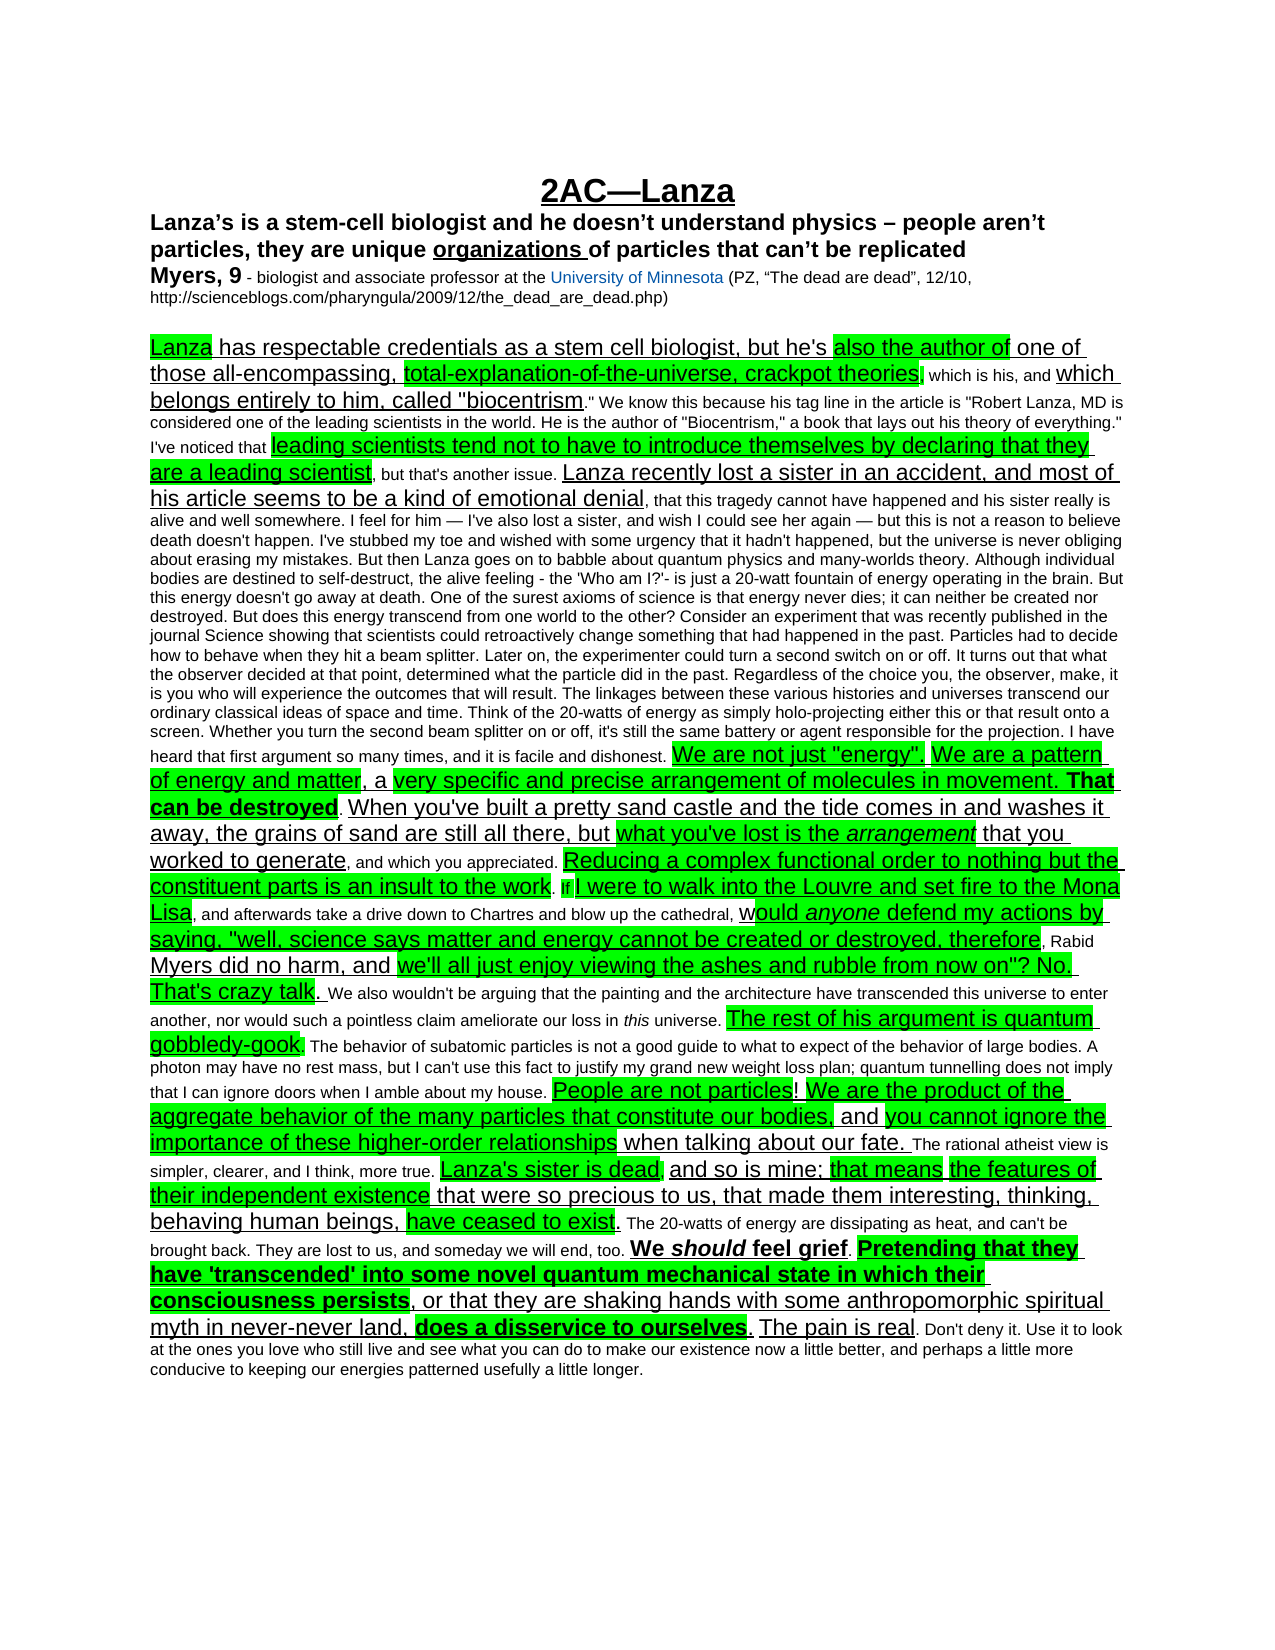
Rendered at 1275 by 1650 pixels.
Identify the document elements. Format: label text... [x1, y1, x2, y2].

text Lanza has respectable credentials as a stem cell biologist, but he's also the author of one of those all-encompassing, total-explanation-of-the-universe, crackpot theories, which is his, and which belongs entirely to him, called "biocentrism." We know this because his tag line in the article is "Robert Lanza, MD is considered one of the leading scientists in the world. He is the author of "Biocentrism," a book that lays out his theory of everything." I've noticed that leading scientists tend not to have to introduce themselves by declaring that they are a leading scientist, but that's another issue. Lanza recently lost a sister in an accident, and most of his article seems to be a kind of emotional denial, that this tragedy cannot have happened and his sister really is alive and well somewhere. I feel for him — I've also lost a sister, and wish I could see her again — but this is not a reason to believe death doesn't happen. I've stubbed my toe and wished with some urgency that it hadn't happened, but the universe is never obliging about erasing my mistakes. But then Lanza goes on to babble about quantum physics and many-worlds theory. Although individual bodies are destined to self-destruct, the alive feeling - the 'Who am I?'- is just a 20-watt fountain of energy operating in the brain. But this energy doesn't go away at death. One of the surest axioms of science is that energy never dies; it can neither be created nor destroyed. But does this energy transcend from one world to the other? Consider an experiment that was recently published in the journal Science showing that scientists could retroactively change something that had happened in the past. Particles had to decide how to behave when they hit a beam splitter. Later on, the experimenter could turn a second switch on or off. It turns out that what the observer decided at that point, determined what the particle did in the past. Regardless of the choice you, the observer, make, it is you who will experience the outcomes that will result. The linkages between these various histories and universes transcend our ordinary classical ideas of space and time. Think of the 20-watts of energy as simply holo-projecting either this or that result onto a screen. Whether you turn the second beam splitter on or off, it's still the same battery or agent responsible for the projection. I have heard that first argument so many times, and it is facile and dishonest. We are not just "energy". We are a pattern of energy and matter, a very specific and precise arrangement of molecules in movement. That can be destroyed. When you've built a pretty sand castle and the tide comes in and washes it away, the grains of sand are still all there, but what you've lost is the arrangement that you worked to generate, and which you appreciated. Reducing a complex functional order to nothing but the constituent parts is an insult to the work. If I were to walk into the Louvre and set fire to the Mona Lisa, and afterwards take a drive down to Chartres and blow up the cathedral, would anyone defend my actions by saying, "well, science says matter and energy cannot be created or destroyed, therefore, Rabid Myers did no harm, and we'll all just enjoy viewing the ashes and rubble from now on"? No. That's crazy talk. We also wouldn't be arguing that the painting and the architecture have transcended this universe to enter another, nor would such a pointless claim ameliorate our loss in this universe. The rest of his argument is quantum gobbledy-gook. The behavior of subatomic particles is not a good guide to what to expect of the behavior of large bodies. A photon may have no rest mass, but I can't use this fact to justify my grand new weight loss plan; quantum tunnelling does not imply that I can ignore doors when I amble about my house. People are not particles! We are the product of the aggregate behavior of the many particles that constitute our bodies, and you cannot ignore the importance of these higher-order relationships when talking about our fate. The rational atheist view is simpler, clearer, and I think, more true. Lanza's sister is dead, and so is mine; that means the features of their independent existence that were so precious to us, that made them interesting, thinking, behaving human beings, have ceased to exist. The 20-watts of energy are dissipating as heat, and can't be brought back. They are lost to us, and someday we will end, too. We should feel grief. Pretending that they have 'transcended' into some novel quantum mechanical state in which their consciousness persists, or that they are shaking hands with some anthropomorphic spiritual myth in never-never land, does a disservice to ourselves. The pain is real. Don't deny it. Use it to look at the ones you love who still live and see what you can do to make our existence now a little better, and perhaps a little more conducive to keeping our energies patterned usefully a little longer. [150, 871, 1125, 1378]
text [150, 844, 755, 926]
subtitle 2AC—Lanza [150, 171, 1125, 209]
text Lanza has respectable credentials as a stem cell biologist, but he's also the author of one of those all-encompassing, total-explanation-of-the-universe, crackpot theories, which is his, and which belongs entirely to him, called "biocentrism." We know this because his tag line in the article is "Robert Lanza, MD is considered one of the leading scientists in the world. He is the author of "Biocentrism," a book that lays out his theory of everything." I've noticed that leading scientists tend not to have to introduce themselves by declaring that they are a leading scientist, but that's another issue. Lanza recently lost a sister in an accident, and most of his article seems to be a kind of emotional denial, that this tragedy cannot have happened and his sister really is alive and well somewhere. I feel for him — I've also lost a sister, and wish I could see her again — but this is not a reason to believe death doesn't happen. I've stubbed my toe and wished with some urgency that it hadn't happened, but the universe is never obliging about erasing my mistakes. But then Lanza goes on to babble about quantum physics and many-worlds theory. Although individual bodies are destined to self-destruct, the alive feeling - the 'Who am I?'- is just a 20-watt fountain of energy operating in the brain. But this energy doesn't go away at death. One of the surest axioms of science is that energy never dies; it can neither be created nor destroyed. But does this energy transcend from one world to the other? Consider an experiment that was recently published in the journal Science showing that scientists could retroactively change something that had happened in the past. Particles had to decide how to behave when they hit a beam splitter. Later on, the experimenter could turn a second switch on or off. It turns out that what the observer decided at that point, determined what the particle did in the past. Regardless of the choice you, the observer, make, it is you who will experience the outcomes that will result. The linkages between these various histories and universes transcend our ordinary classical ideas of space and time. Think of the 20-watts of energy as simply holo-projecting either this or that result onto a screen. Whether you turn the second beam splitter on or off, it's still the same battery or agent responsible for the projection. I have heard that first argument so many times, and it is facile and dishonest. We are not just "energy". We are a pattern of energy and matter, a very specific and precise arrangement of molecules in movement. That can be destroyed. When you've built a pretty sand castle and the tide comes in and washes it away, the grains of sand are still all there, but what you've lost is the arrangement that you worked to generate, and which you appreciated. Reducing a complex functional order to nothing but the constituent parts is an insult to the work. If I were to walk into the Louvre and set fire to the Mona Lisa, and afterwards take a drive down to Chartres and blow up the cathedral, would anyone defend my actions by saying, "well, science says matter and energy cannot be created or destroyed, therefore, Rabid Myers did no harm, and we'll all just enjoy viewing the ashes and rubble from now on"? No. That's crazy talk. We also wouldn't be arguing that the painting and the architecture have transcended this universe to enter another, nor would such a pointless claim ameliorate our loss in this universe. The rest of his argument is quantum gobbledy-gook. The behavior of subatomic particles is not a good guide to what to expect of the behavior of large bodies. A photon may have no rest mass, but I can't use this fact to justify my grand new weight loss plan; quantum tunnelling does not imply that I can ignore doors when I amble about my house. People are not particles! We are the product of the aggregate behavior of the many particles that constitute our bodies, and you cannot ignore the importance of these higher-order relationships when talking about our fate. The rational atheist view is simpler, clearer, and I think, more true. Lanza's sister is dead, and so is mine; that means the features of their independent existence that were so precious to us, that made them interesting, thinking, behaving human beings, have ceased to exist. The 20-watts of energy are dissipating as heat, and can't be brought back. They are lost to us, and someday we will end, too. We should feel grief. Pretending that they have 'transcended' into some novel quantum mechanical state in which their consciousness persists, or that they are shaking hands with some anthropomorphic spiritual myth in never-never land, does a disservice to ourselves. The pain is real. Don't deny it. Use it to look at the ones you love who still live and see what you can do to make our existence now a little better, and perhaps a little more conducive to keeping our energies patterned usefully a little longer. [150, 334, 1125, 869]
text Lanza’s is a stem-cell biologist and he doesn’t understand physics – people aren’t particles, they are unique organizations of particles that can’t be replicated [150, 209, 1125, 262]
text Myers, 9 - biologist and associate professor at the University of Minnesota (PZ, “The dead are dead”, 12/10, http://scienceblogs.com/pharyngula/2009/12/the_dead_are_dead.php) [150, 262, 1125, 307]
